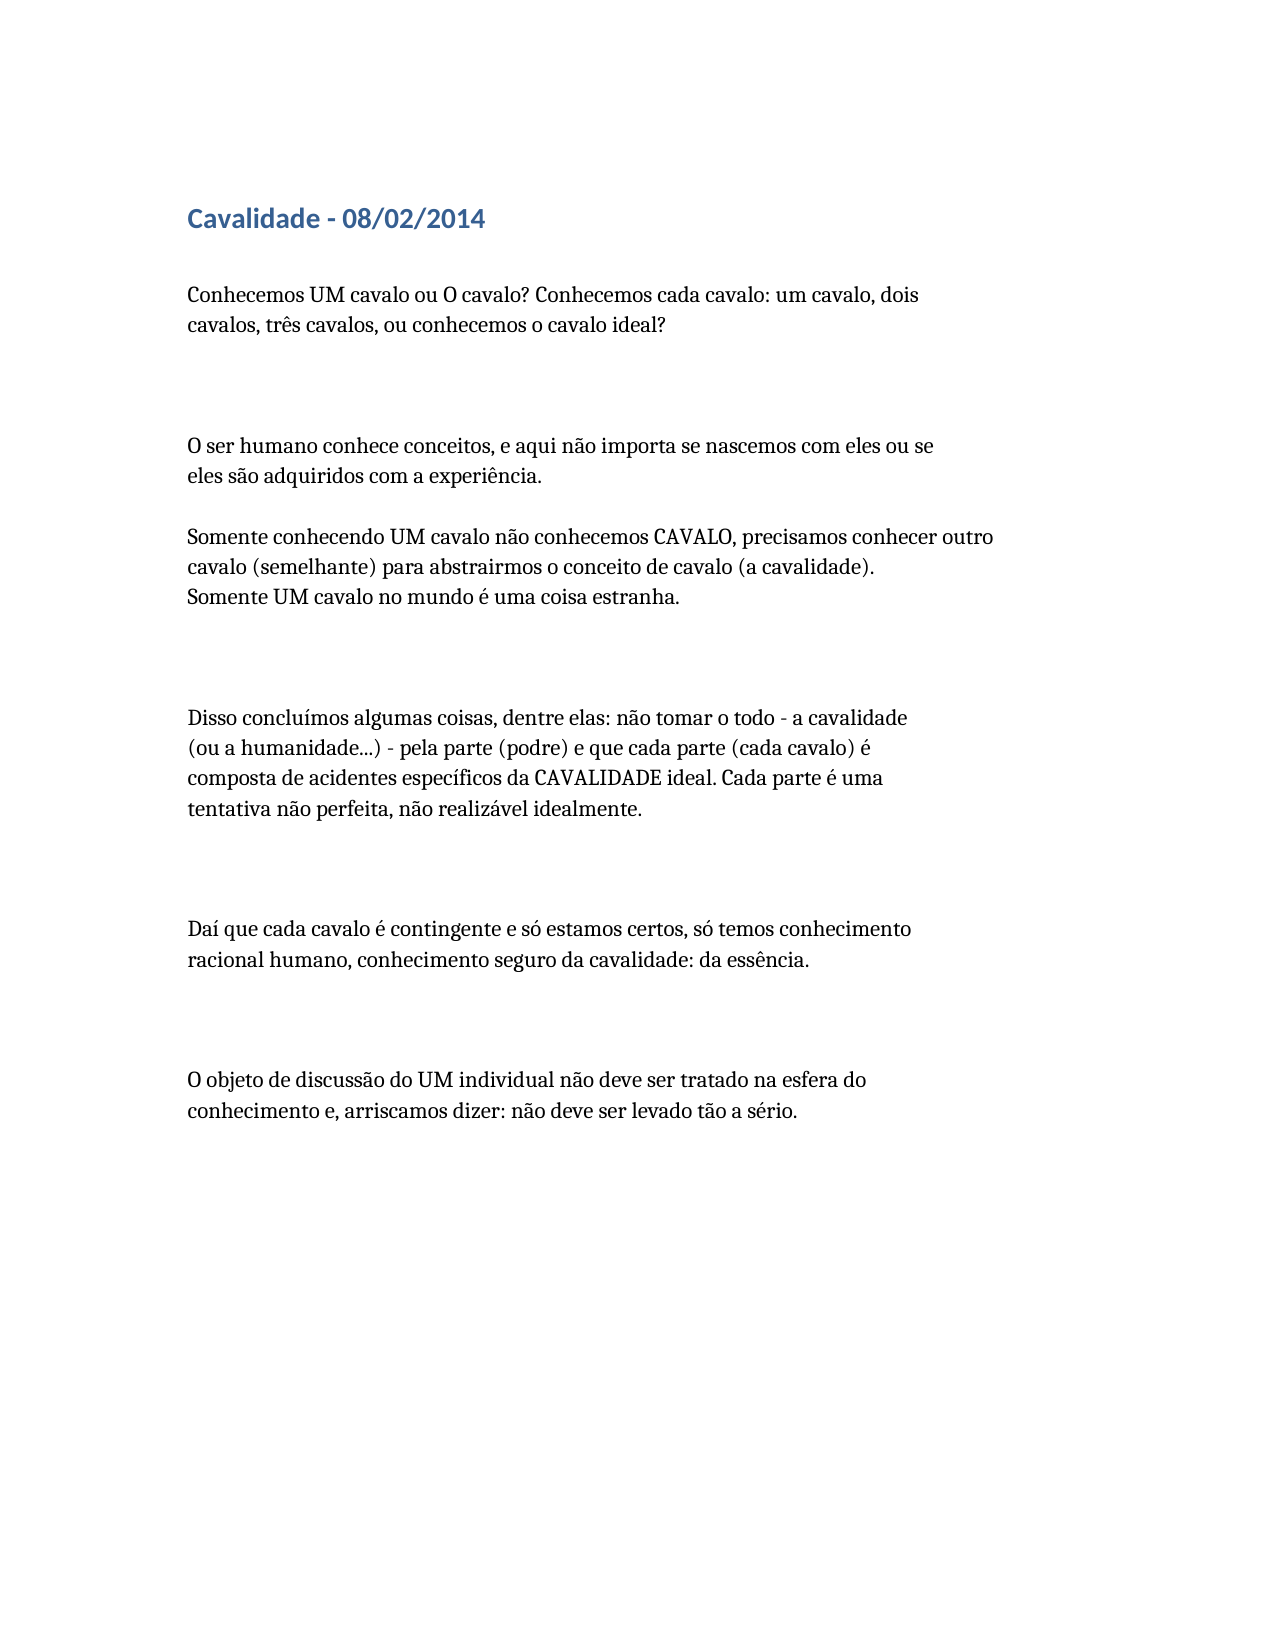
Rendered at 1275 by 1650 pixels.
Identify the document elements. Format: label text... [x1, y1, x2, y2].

subtitle Cavalidade - 08/02/2014 [187, 200, 1087, 277]
text Conhecemos UM cavalo ou O cavalo? Conhecemos cada cavalo: um cavalo, dois cavalos, três cavalos, ou conhecemos o cavalo ideal? O ser humano conhece conceitos, e aqui não importa se nascemos com eles ou se eles são adquiridos com a experiência. Somente conhecendo UM cavalo não conhecemos CAVALO, precisamos conhecer outro cavalo (semelhante) para abstrairmos o conceito de cavalo (a cavalidade). Somente UM cavalo no mundo é uma coisa estranha. Disso concluímos algumas coisas, dentre elas: não tomar o todo - a cavalidade (ou a humanidade...) - pela parte (podre) e que cada parte (cada cavalo) é composta de acidentes específicos da CAVALIDADE ideal. Cada parte é uma tentativa não perfeita, não realizável idealmente. Daí que cada cavalo é contingente e só estamos certos, só temos conhecimento racional humano, conhecimento seguro da cavalidade: da essência. O objeto de discussão do UM individual não deve ser tratado na esfera do conhecimento e, arriscamos dizer: não deve ser levado tão a sério. [187, 282, 1087, 1214]
